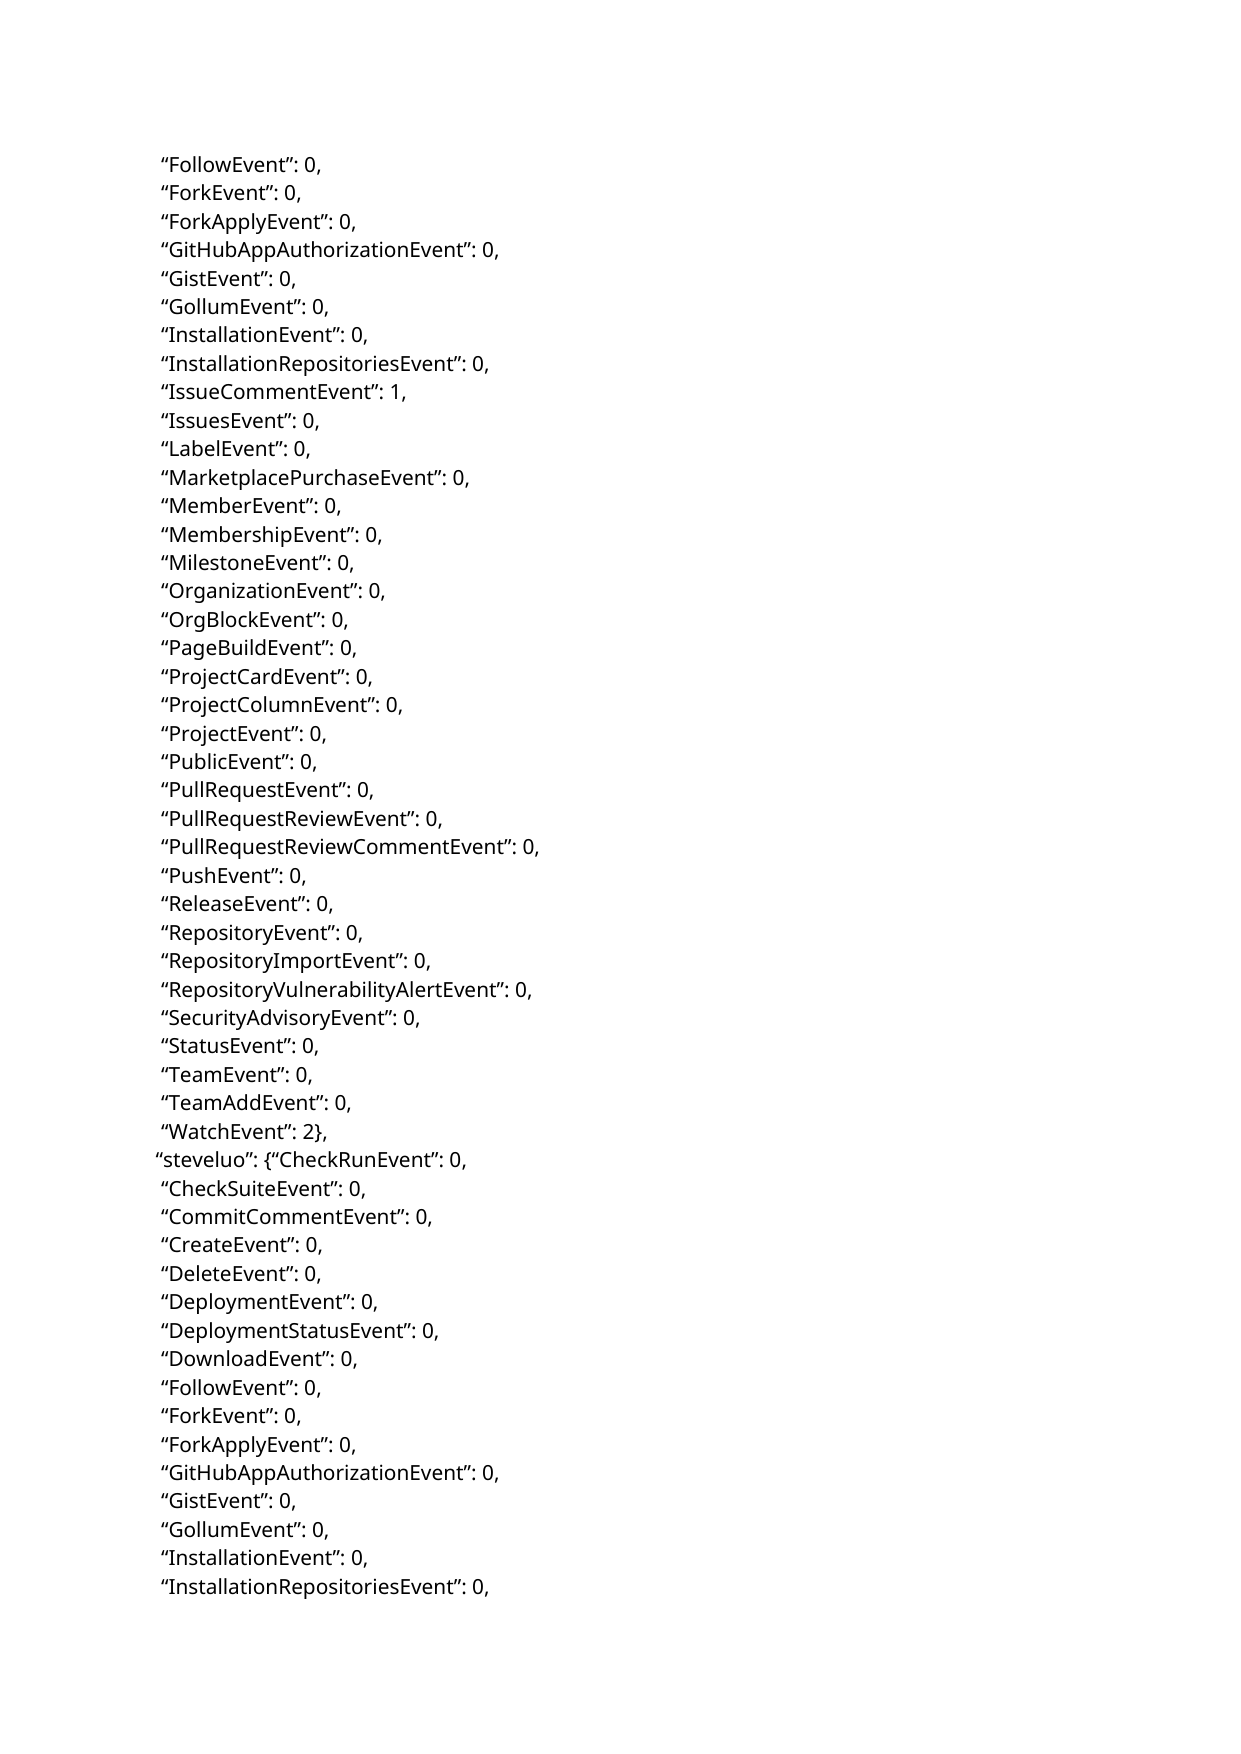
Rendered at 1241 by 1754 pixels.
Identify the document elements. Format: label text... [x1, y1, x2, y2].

text “TeamEvent”: 0, [150, 1060, 1090, 1088]
text “TeamAddEvent”: 0, [150, 1088, 1090, 1117]
text “FollowEvent”: 0, [150, 150, 1090, 178]
text “ProjectColumnEvent”: 0, [150, 690, 1090, 719]
text “MembershipEvent”: 0, [150, 520, 1090, 548]
text “IssueCommentEvent”: 1, [150, 377, 1090, 406]
text “GollumEvent”: 0, [150, 1515, 1090, 1543]
text “GistEvent”: 0, [150, 1487, 1090, 1515]
text “StatusEvent”: 0, [150, 1032, 1090, 1060]
text “RepositoryEvent”: 0, [150, 918, 1090, 946]
text “PullRequestReviewEvent”: 0, [150, 804, 1090, 832]
text “ForkApplyEvent”: 0, [150, 207, 1090, 235]
text “InstallationRepositoriesEvent”: 0, [150, 349, 1090, 377]
text “ForkEvent”: 0, [150, 1401, 1090, 1430]
text “PublicEvent”: 0, [150, 747, 1090, 776]
text “CommitCommentEvent”: 0, [150, 1202, 1090, 1231]
text “SecurityAdvisoryEvent”: 0, [150, 1003, 1090, 1032]
text “InstallationEvent”: 0, [150, 1543, 1090, 1572]
text “OrganizationEvent”: 0, [150, 577, 1090, 605]
text “steveluo”: {“CheckRunEvent”: 0, [150, 1145, 1090, 1174]
text “ProjectEvent”: 0, [150, 719, 1090, 747]
text “GistEvent”: 0, [150, 264, 1090, 292]
text “PullRequestEvent”: 0, [150, 776, 1090, 804]
text “DeleteEvent”: 0, [150, 1259, 1090, 1287]
text “InstallationEvent”: 0, [150, 321, 1090, 349]
text “InstallationRepositoriesEvent”: 0, [150, 1572, 1090, 1600]
text “GitHubAppAuthorizationEvent”: 0, [150, 235, 1090, 264]
text “PageBuildEvent”: 0, [150, 633, 1090, 662]
text “ForkEvent”: 0, [150, 178, 1090, 207]
text “WatchEvent”: 2}, [150, 1117, 1090, 1145]
text “PullRequestReviewCommentEvent”: 0, [150, 832, 1090, 861]
text “LabelEvent”: 0, [150, 434, 1090, 463]
text “DownloadEvent”: 0, [150, 1344, 1090, 1373]
text “CheckSuiteEvent”: 0, [150, 1174, 1090, 1202]
text “ReleaseEvent”: 0, [150, 889, 1090, 918]
text “MarketplacePurchaseEvent”: 0, [150, 463, 1090, 491]
text “GollumEvent”: 0, [150, 292, 1090, 321]
text “CreateEvent”: 0, [150, 1231, 1090, 1259]
text “FollowEvent”: 0, [150, 1373, 1090, 1401]
text “ForkApplyEvent”: 0, [150, 1430, 1090, 1458]
text “MilestoneEvent”: 0, [150, 548, 1090, 577]
text “IssuesEvent”: 0, [150, 406, 1090, 434]
text “DeploymentEvent”: 0, [150, 1287, 1090, 1316]
text “PushEvent”: 0, [150, 861, 1090, 889]
text “OrgBlockEvent”: 0, [150, 605, 1090, 633]
text “RepositoryImportEvent”: 0, [150, 946, 1090, 975]
text “GitHubAppAuthorizationEvent”: 0, [150, 1458, 1090, 1487]
text “MemberEvent”: 0, [150, 491, 1090, 520]
text “DeploymentStatusEvent”: 0, [150, 1316, 1090, 1344]
text “ProjectCardEvent”: 0, [150, 662, 1090, 690]
text “RepositoryVulnerabilityAlertEvent”: 0, [150, 975, 1090, 1003]
